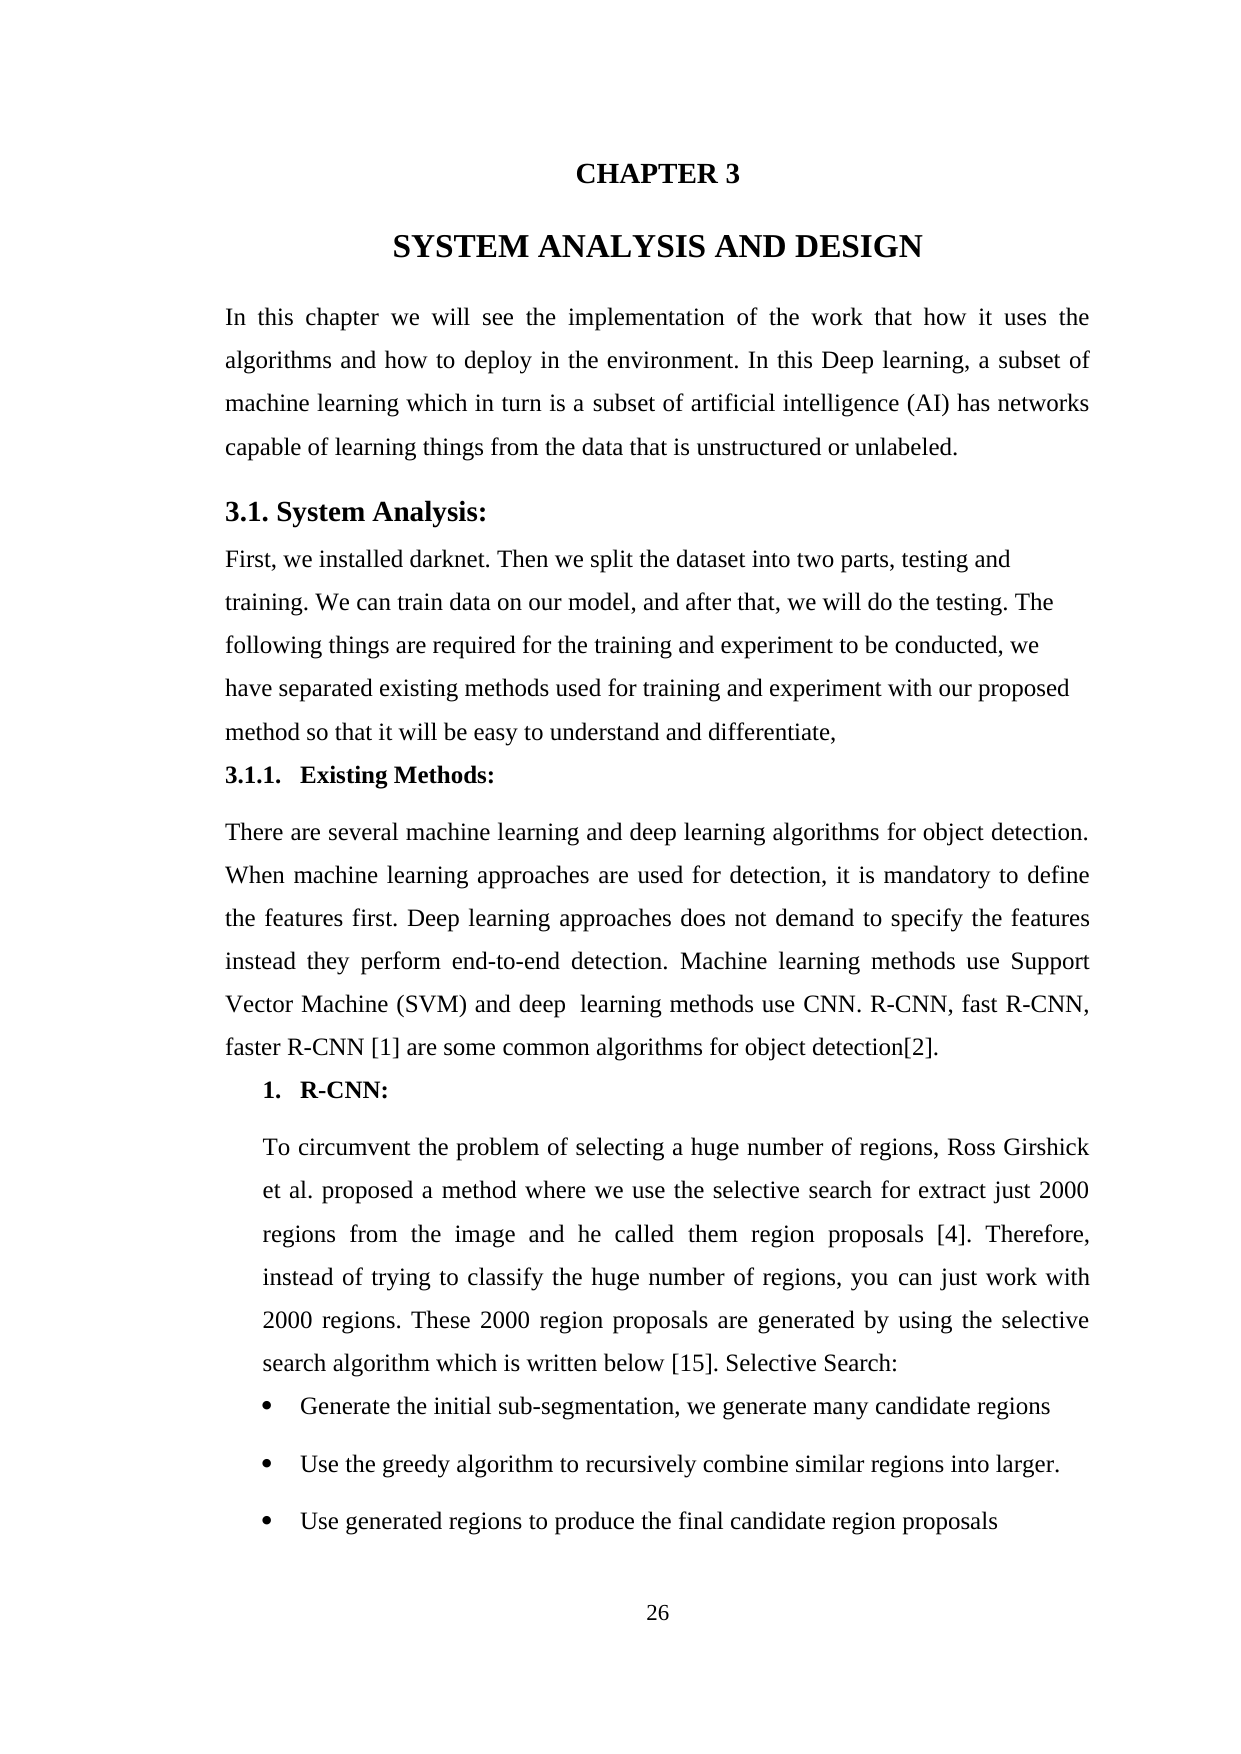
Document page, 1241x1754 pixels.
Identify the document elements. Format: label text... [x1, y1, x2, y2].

list Use the greedy algorithm to recursively combine similar regions into larger. [262, 1449, 1090, 1478]
list Generate the initial sub-segmentation, we generate many candidate regions [262, 1391, 1090, 1420]
list Use generated regions to produce the final candidate region proposals [262, 1506, 1090, 1535]
text SYSTEM ANALYSIS AND DESIGN [225, 226, 1090, 264]
text First, we installed darknet. Then we split the dataset into two parts, testing and training. We can train data on our model, and after that, we will do the testing. The following things are required for the training and experiment to be conducted, we have separated existing methods used for training and experiment with our proposed method so that it will be easy to understand and differentiate, [225, 544, 1090, 745]
subtitle Existing Methods: [225, 760, 1090, 788]
text In this chapter we will see the implementation of the work that how it uses the algorithms and how to deploy in the environment. In this Deep learning, a subset of machine learning which in turn is a subset of artificial intelligence (AI) has networks capable of learning things from the data that is unstructured or unlabeled. [225, 302, 1090, 460]
text 3.1. System Analysis: [225, 494, 1090, 527]
text To circumvent the problem of selecting a huge number of regions, Ross Girshick et al. proposed a method where we use the selective search for extract just 2000 regions from the image and he called them region proposals [4]. Therefore, instead of trying to classify the huge number of regions, you can just work with 2000 regions. These 2000 region proposals are generated by using the selective search algorithm which is written below [15]. Selective Search: [262, 1132, 1090, 1377]
text There are several machine learning and deep learning algorithms for object detection. When machine learning approaches are used for detection, it is mandatory to define the features first. Deep learning approaches does not demand to specify the features instead they perform end-to-end detection. Machine learning methods use Support Vector Machine (SVM) and deep learning methods use CNN. R-CNN, fast R-CNN, faster R-CNN [1] are some common algorithms for object detection[2]. [225, 817, 1090, 1061]
subtitle R-CNN: [262, 1076, 1090, 1104]
subtitle CHAPTER 3 [225, 156, 1090, 190]
